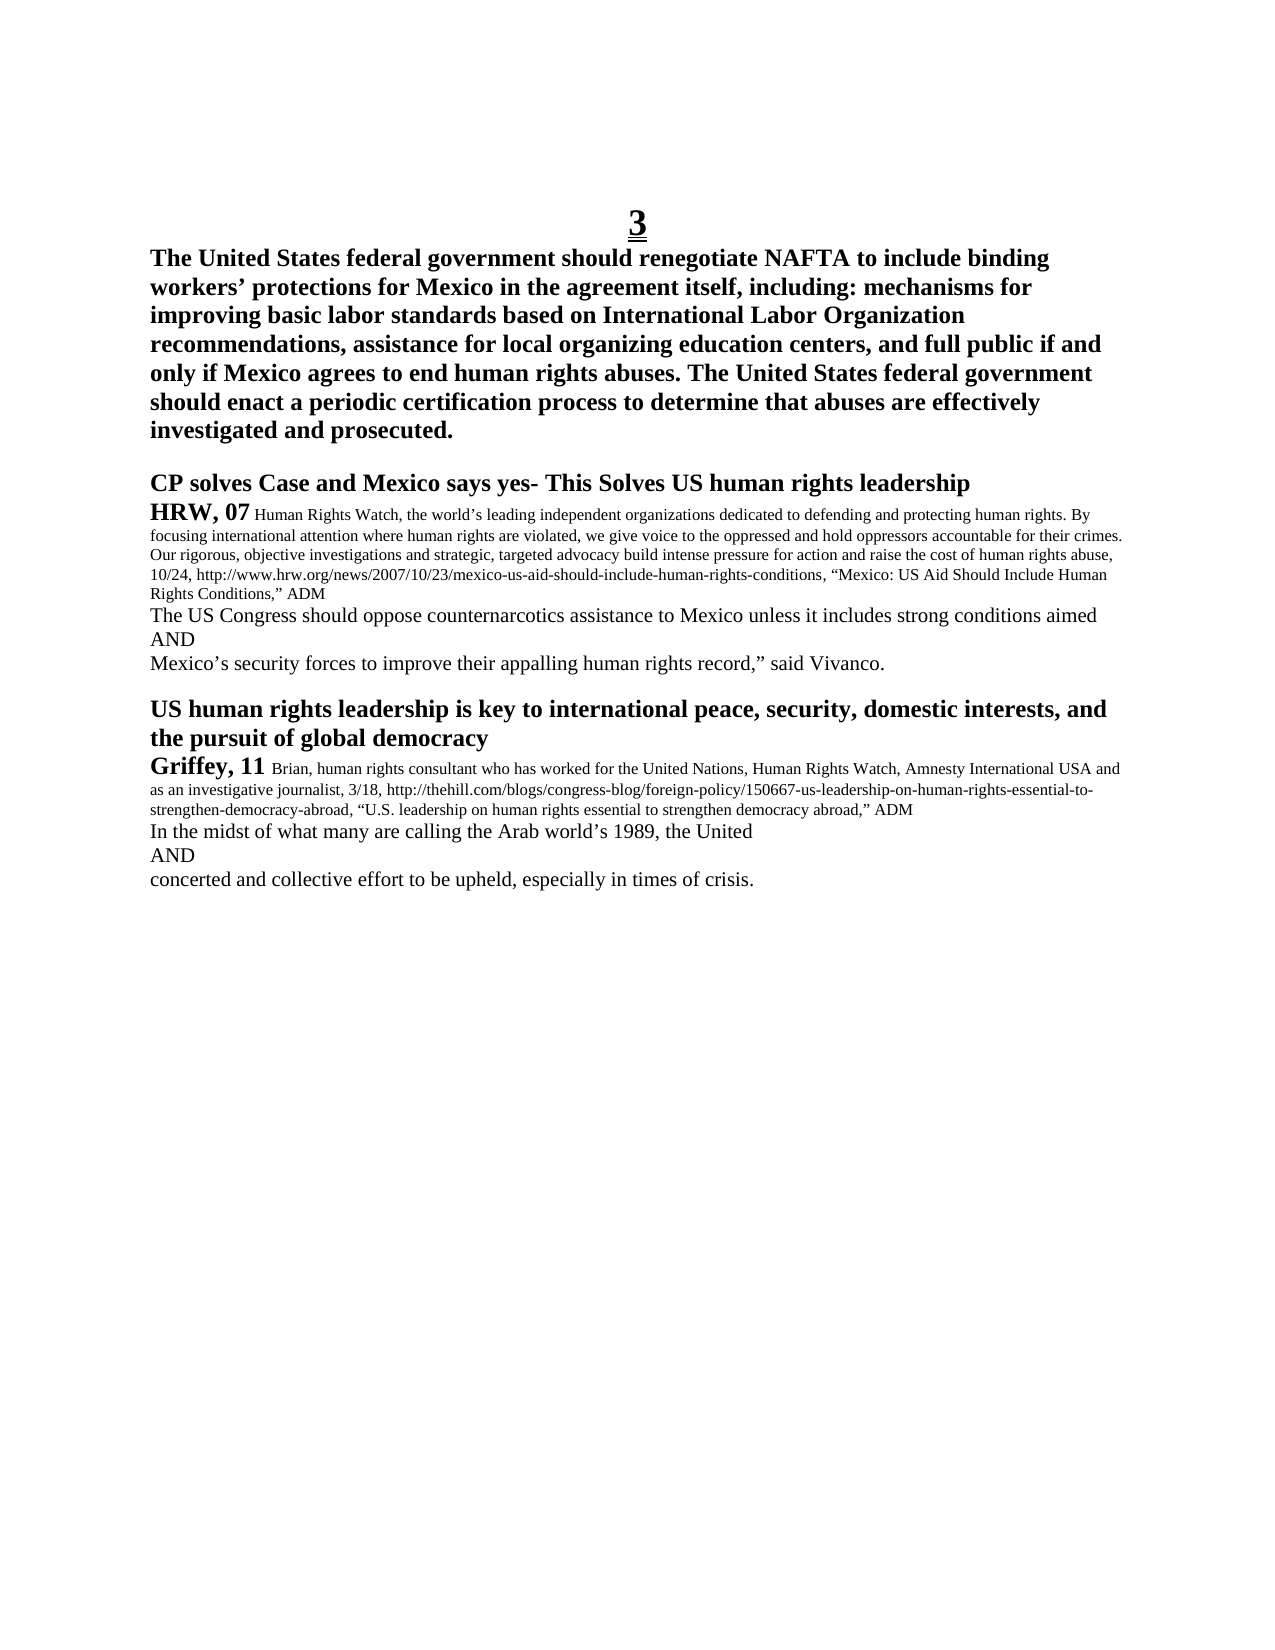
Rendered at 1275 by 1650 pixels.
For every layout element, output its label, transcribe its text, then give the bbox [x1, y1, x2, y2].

text AND [150, 843, 1125, 867]
text CP solves Case and Mexico says yes- This Solves US human rights leadership [150, 468, 1125, 497]
subtitle 3 [150, 200, 1125, 243]
text concerted and collective effort to be upheld, especially in times of crisis. [150, 867, 1125, 891]
text The United States federal government should renegotiate NAFTA to include binding workers’ protections for Mexico in the agreement itself, including: mechanisms for improving basic labor standards based on International Labor Organization recommendations, assistance for local organizing education centers, and full public if and only if Mexico agrees to end human rights abuses. The United States federal government should enact a periodic certification process to determine that abuses are effectively investigated and prosecuted. [150, 243, 1125, 444]
text The US Congress should oppose counternarcotics assistance to Mexico unless it includes strong conditions aimed [150, 603, 1125, 627]
text In the midst of what many are calling the Arab world’s 1989, the United [150, 818, 1125, 843]
text Griffey, 11 Brian, human rights consultant who has worked for the United Nations, Human Rights Watch, Amnesty International USA and as an investigative journalist, 3/18, http://thehill.com/blogs/congress-blog/foreign-policy/150667-us-leadership-on-human-rights-essential-to-strengthen-democracy-abroad, “U.S. leadership on human rights essential to strengthen democracy abroad,” ADM [150, 751, 1125, 818]
text HRW, 07 Human Rights Watch, the world’s leading independent organizations dedicated to defending and protecting human rights. By focusing international attention where human rights are violated, we give voice to the oppressed and hold oppressors accountable for their crimes. Our rigorous, objective investigations and strategic, targeted advocacy build intense pressure for action and raise the cost of human rights abuse, 10/24, http://www.hrw.org/news/2007/10/23/mexico-us-aid-should-include-human-rights-conditions, “Mexico: US Aid Should Include Human Rights Conditions,” ADM [150, 497, 1125, 603]
text Mexico’s security forces to improve their appalling human rights record,” said Vivanco. [150, 651, 1125, 675]
text US human rights leadership is key to international peace, security, domestic interests, and the pursuit of global democracy [150, 694, 1125, 751]
text AND [150, 627, 1125, 651]
